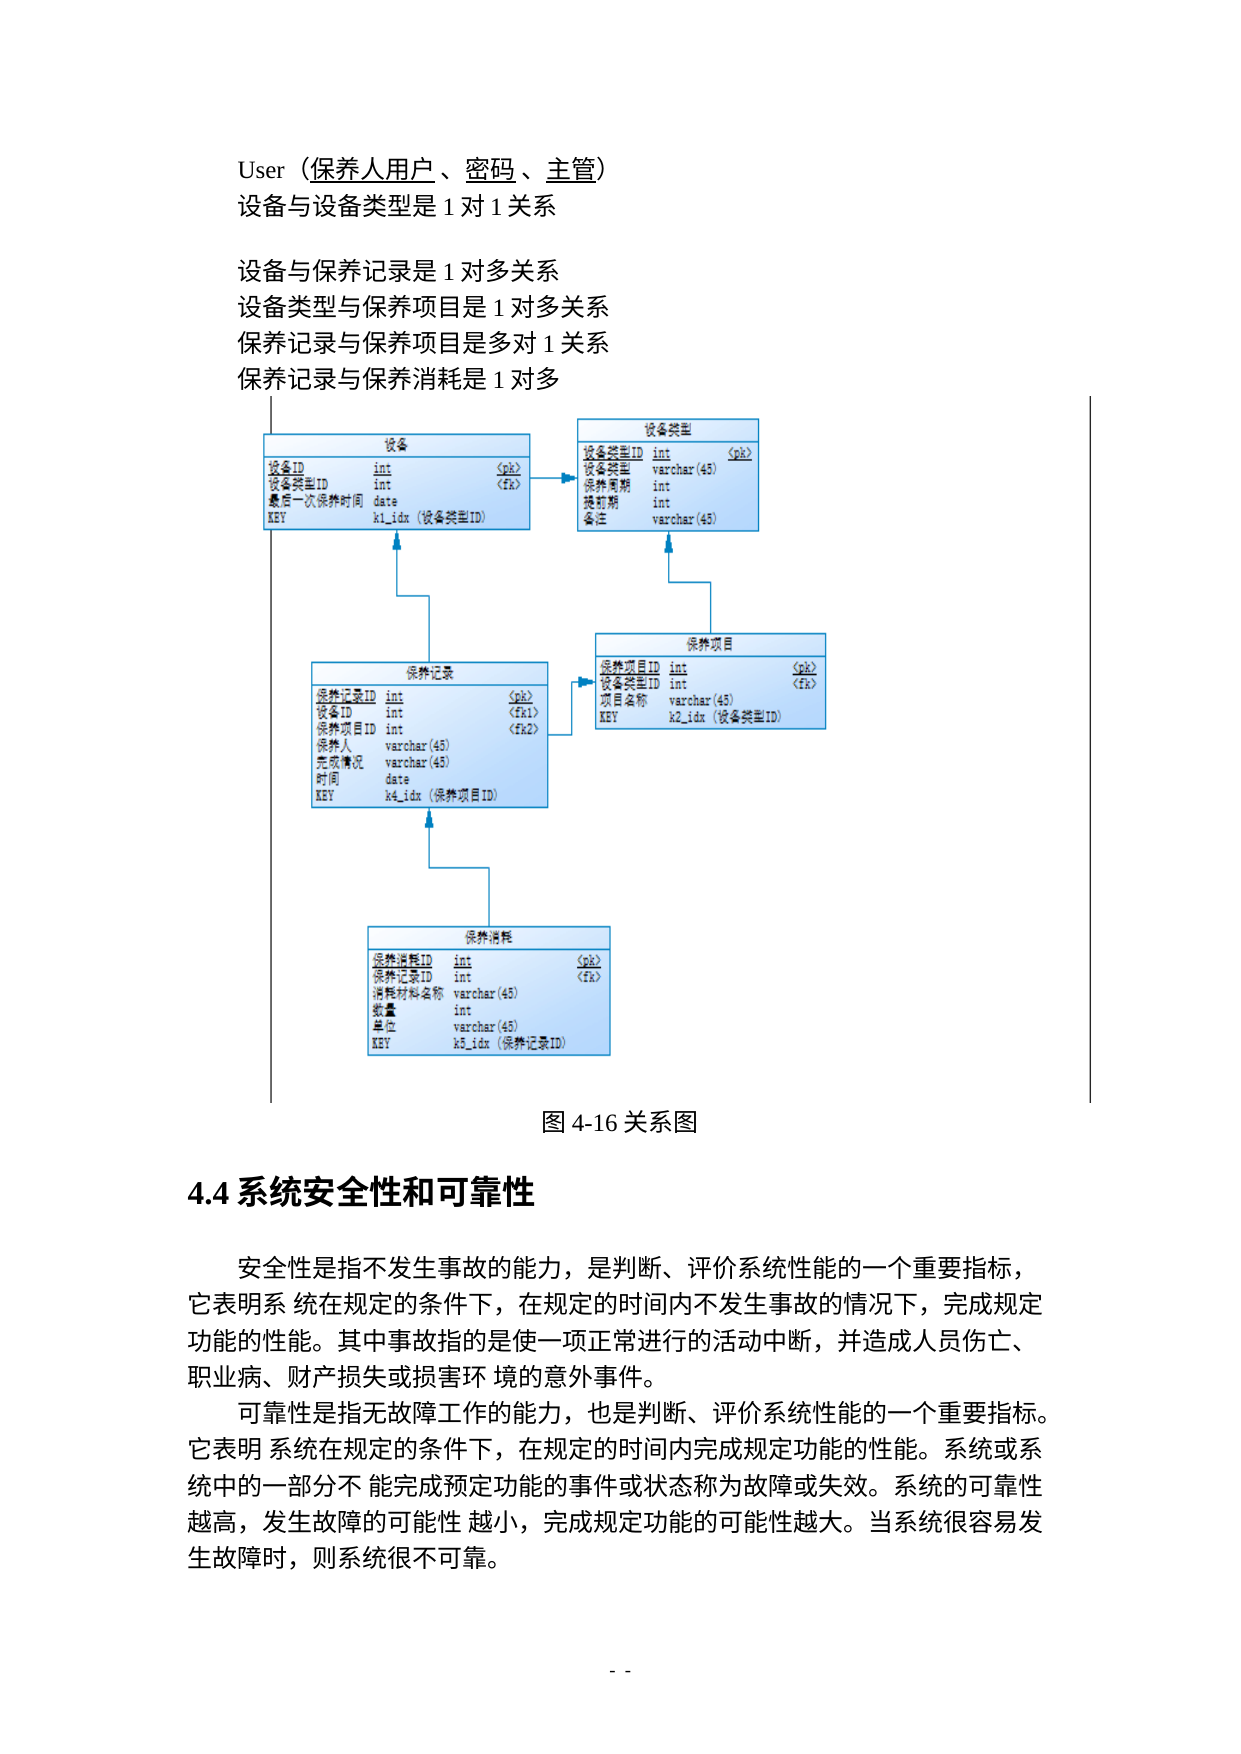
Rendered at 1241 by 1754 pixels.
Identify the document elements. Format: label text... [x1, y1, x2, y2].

text 保养记录与保养消耗是1对多 [187, 360, 1053, 396]
text 可靠性是指无故障工作的能力，也是判断、评价系统性能的一个重要指标。它表明 系统在规定的条件下，在规定的时间内完成规定功能的性能。系统或系统中的一部分不 能完成预定功能的事件或状态称为故障或失效。系统的可靠性越高，发生故障的可能性 越小，完成规定功能的可能性越大。当系统很容易发生故障时，则系统很不可靠。 [187, 1393, 1053, 1575]
subtitle 4.4系统安全性和可靠性 [187, 1166, 1053, 1214]
text 图4-16 关系图 [187, 1102, 1053, 1139]
text 设备类型与保养项目是1对多关系 [187, 287, 1053, 324]
text User（保养人用户 、密码 、主管） [187, 150, 1053, 186]
picture [237, 396, 1103, 1103]
text 保养记录与保养项目是多对1关系 [187, 324, 1053, 360]
text 安全性是指不发生事故的能力，是判断、评价系统性能的一个重要指标，它表明系 统在规定的条件下，在规定的时间内不发生事故的情况下，完成规定功能的性能。其中事故指的是使一项正常进行的活动中断，并造成人员伤亡、职业病、财产损失或损害环 境的意外事件。 [187, 1248, 1053, 1393]
text 设备与保养记录是1对多关系 [187, 251, 1053, 287]
text 设备与设备类型是1对1关系 [187, 186, 1053, 222]
